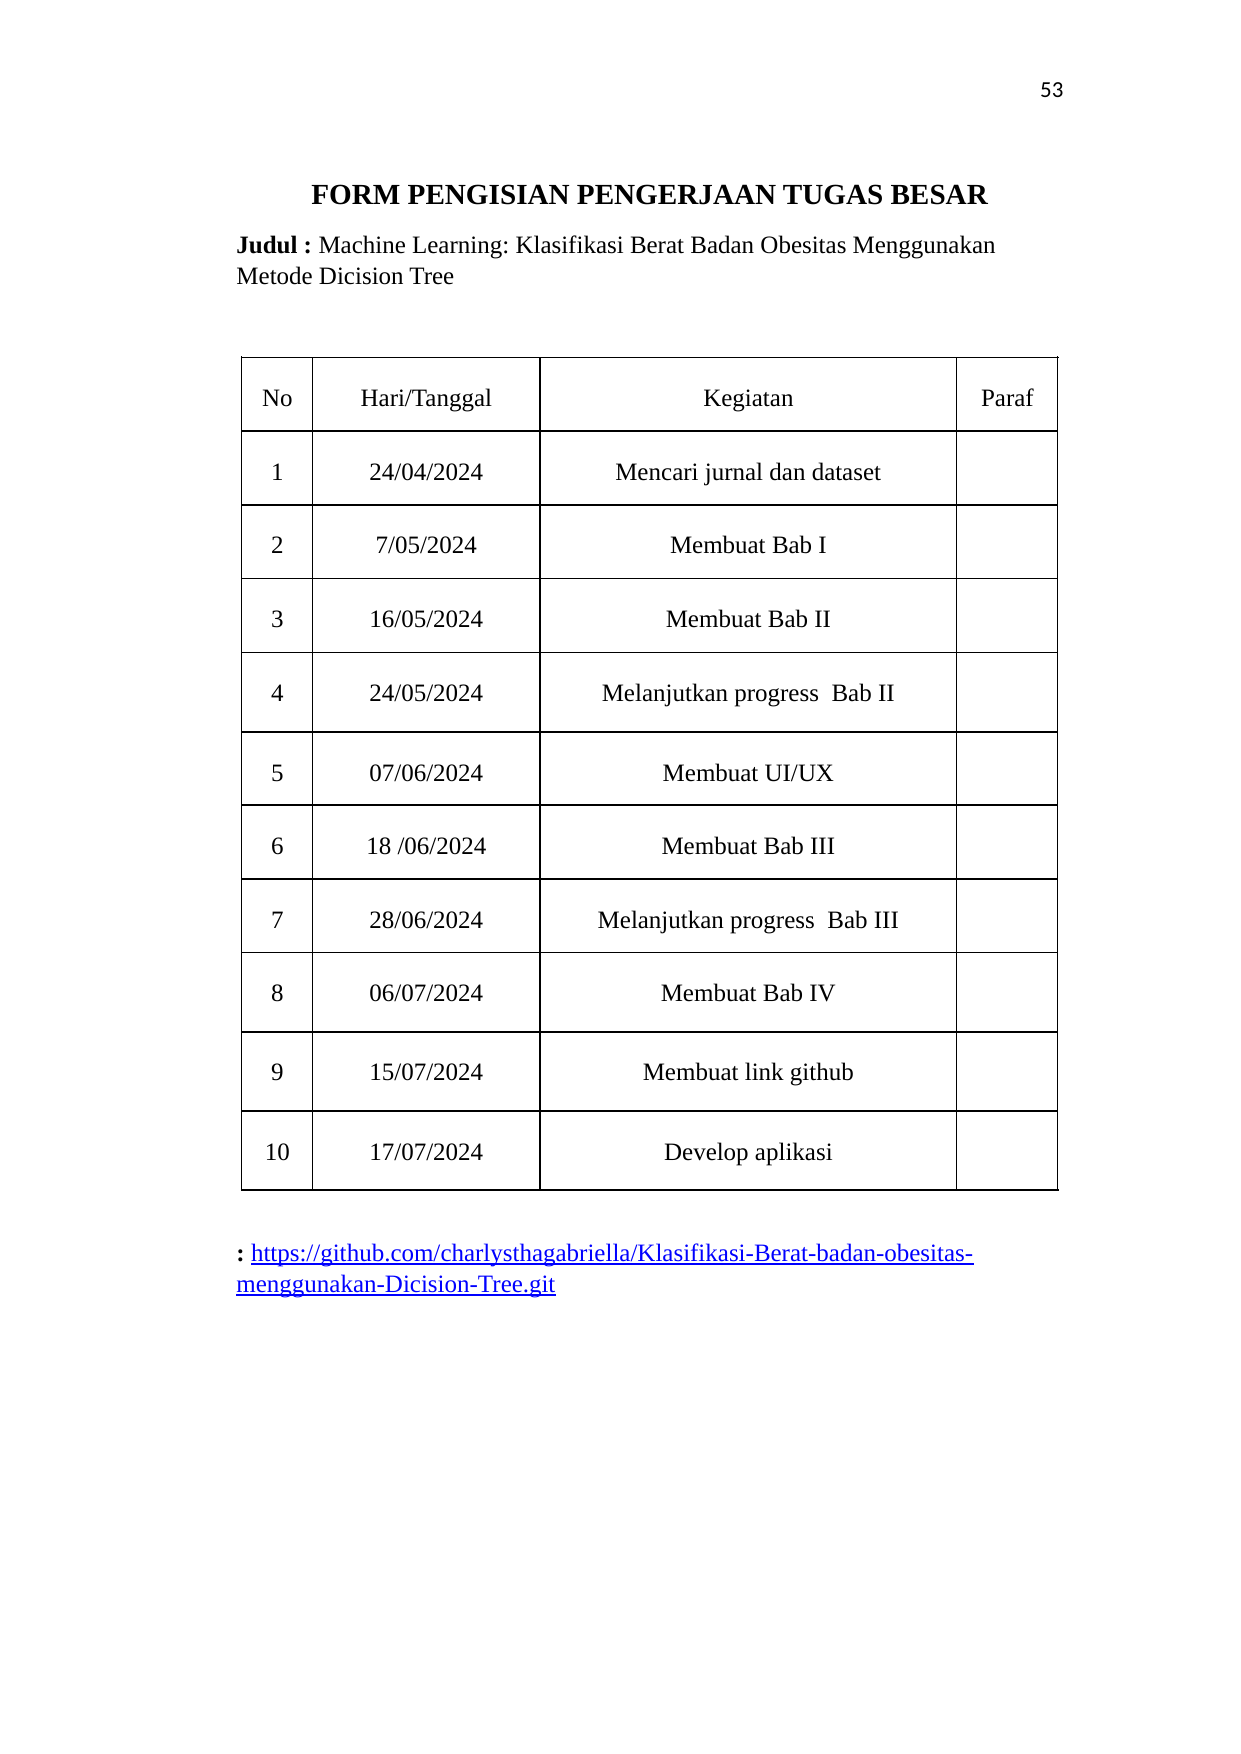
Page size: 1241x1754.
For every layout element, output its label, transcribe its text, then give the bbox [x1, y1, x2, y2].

table_cell 3 [242, 579, 312, 651]
table_cell [957, 880, 1057, 952]
table_cell [957, 653, 1057, 731]
table_cell 16/05/2024 [313, 579, 539, 651]
text Judul : Machine Learning: Klasifikasi Berat Badan Obesitas Menggunakan Metode Dicision Tree [236, 230, 1063, 290]
table_cell [957, 733, 1057, 804]
table_cell 2 [242, 506, 312, 578]
table_cell 1 [242, 432, 312, 504]
table_header Kegiatan [541, 358, 956, 430]
text FORM PENGISIAN PENGERJAAN TUGAS BESAR [236, 177, 1063, 211]
table_cell Membuat Bab I [541, 506, 956, 578]
table_cell 10 [242, 1112, 312, 1189]
table_cell 5 [242, 733, 312, 804]
table_cell 06/07/2024 [313, 953, 539, 1031]
table_cell 9 [242, 1033, 312, 1110]
table_cell 6 [242, 806, 312, 878]
table_cell 17/07/2024 [313, 1112, 539, 1189]
table_cell 24/04/2024 [313, 432, 539, 504]
table_cell 7/05/2024 [313, 506, 539, 578]
table_cell [957, 806, 1057, 878]
table_cell [957, 1033, 1057, 1110]
table_cell Membuat Bab IV [541, 953, 956, 1031]
table_cell 07/06/2024 [313, 733, 539, 804]
table_cell [957, 953, 1057, 1031]
table_cell Melanjutkan progress Bab II [541, 653, 956, 731]
table_cell Membuat Bab III [541, 806, 956, 878]
table_cell 24/05/2024 [313, 653, 539, 731]
table_cell [957, 579, 1057, 651]
table_cell Develop aplikasi [541, 1112, 956, 1189]
table_cell 8 [242, 953, 312, 1031]
table_cell [957, 506, 1057, 578]
table_header Paraf [957, 358, 1057, 430]
table_cell Mencari jurnal dan dataset [541, 432, 956, 504]
table_cell 7 [242, 880, 312, 952]
table_cell [957, 1112, 1057, 1189]
table_cell Membuat link github [541, 1033, 956, 1110]
text : https://github.com/charlysthagabriella/Klasifikasi-Berat-badan-obesitas-menggunakan-Dicision-Tree.git [236, 1238, 1063, 1298]
table_cell Membuat Bab II [541, 579, 956, 651]
table_header No [242, 358, 312, 430]
table_cell Membuat UI/UX [541, 733, 956, 804]
table_cell 15/07/2024 [313, 1033, 539, 1110]
table_cell Melanjutkan progress Bab III [541, 880, 956, 952]
table_cell 28/06/2024 [313, 880, 539, 952]
table_header Hari/Tanggal [313, 358, 539, 430]
table_cell 4 [242, 653, 312, 731]
table_cell 18 /06/2024 [313, 806, 539, 878]
table_cell [957, 432, 1057, 504]
